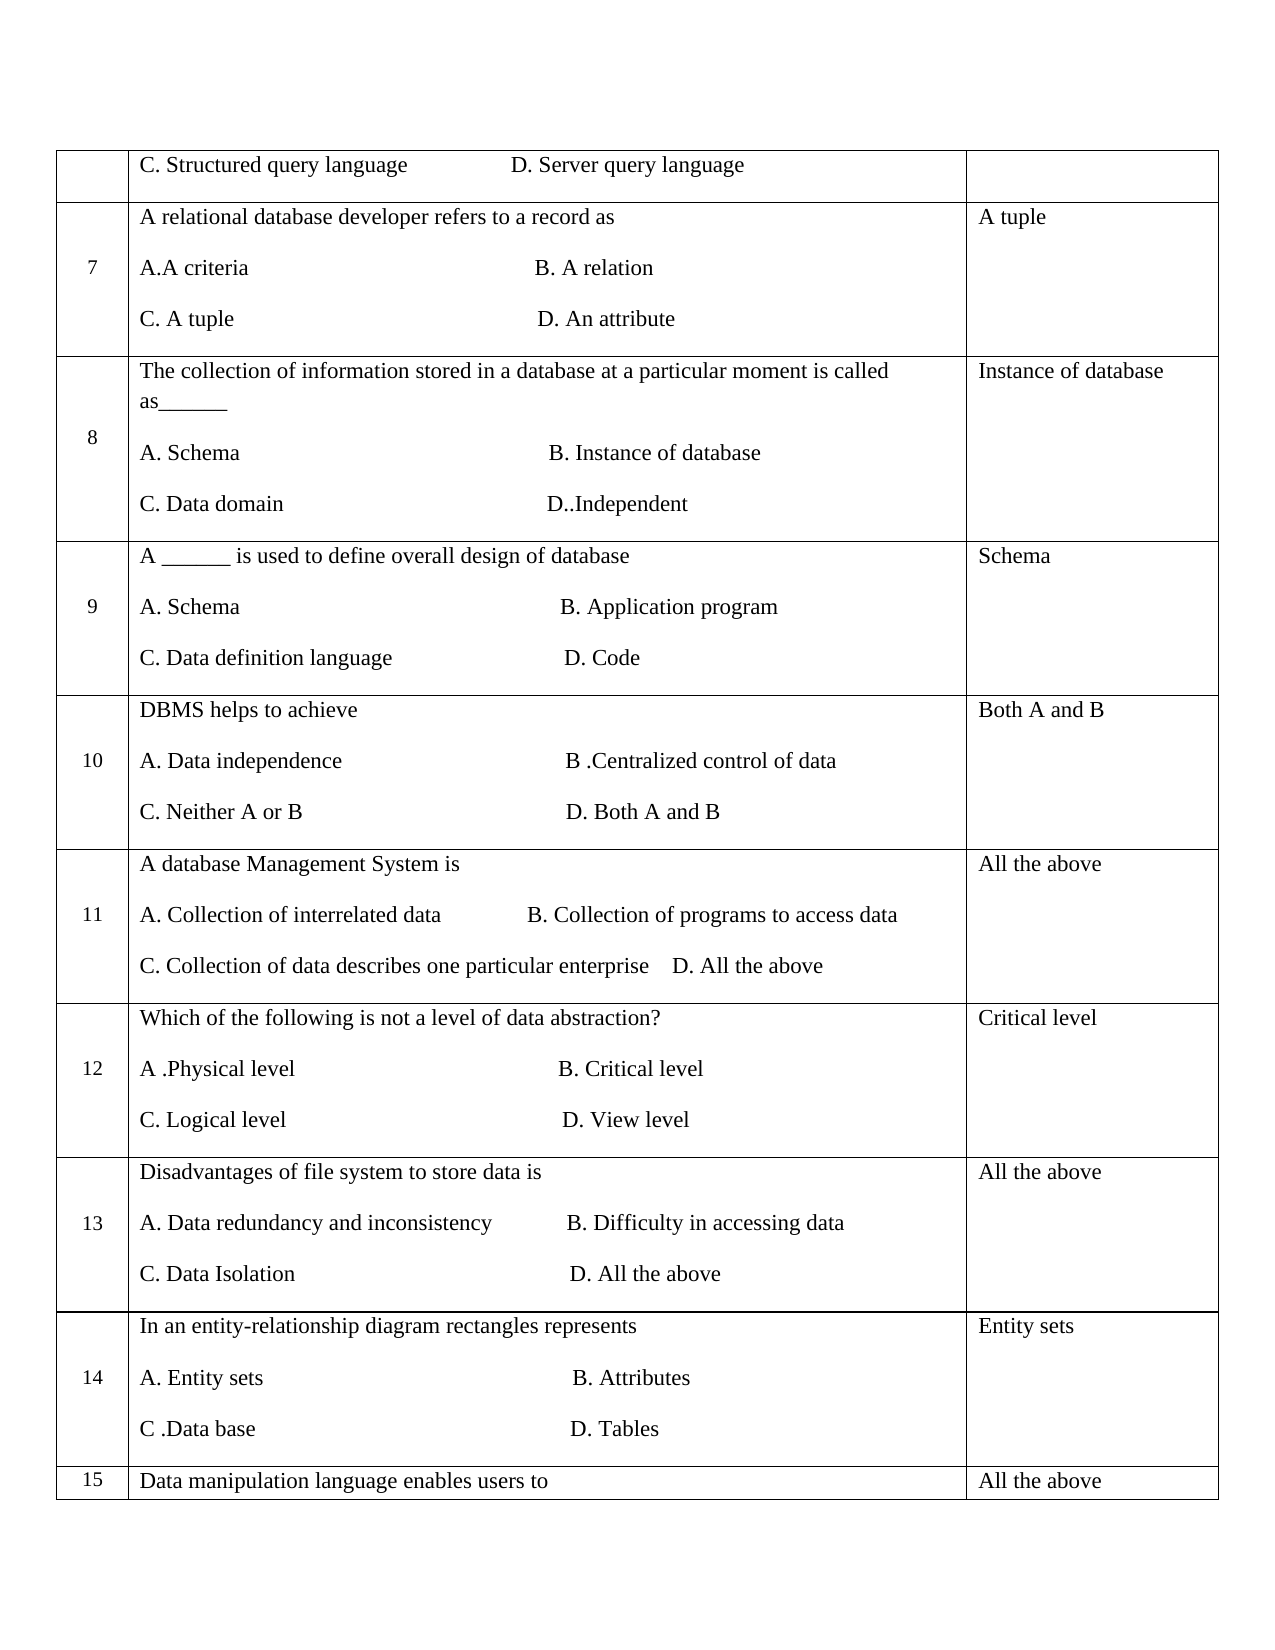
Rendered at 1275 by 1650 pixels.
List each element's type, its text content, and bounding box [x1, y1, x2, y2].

table_cell 10 [57, 696, 128, 849]
table_cell 7 [57, 203, 128, 356]
table_cell Which of the following is not a level of data abstraction? A .Physical level B. Critical level C. Logical level D. View level [129, 1004, 966, 1157]
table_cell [129, 1467, 966, 1499]
table_cell Critical level [967, 1004, 1218, 1157]
table_cell A database Management System is A. Collection of interrelated data B. Collection of programs to access data C. Collection of data describes one particular enterprise D. All the above [129, 850, 966, 1003]
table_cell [967, 151, 1218, 202]
table_cell Disadvantages of file system to store data is A. Data redundancy and inconsistency B. Difficulty in accessing data C. Data Isolation D. All the above [129, 1158, 966, 1311]
table_cell 13 [57, 1158, 128, 1311]
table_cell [129, 151, 966, 202]
table_cell 8 [57, 357, 128, 541]
table_cell 12 [57, 1004, 128, 1157]
table_cell A ______ is used to define overall design of database A. Schema B. Application program C. Data definition language D. Code [129, 542, 966, 695]
table_cell Both A and B [967, 696, 1218, 849]
table_cell All the above [967, 1158, 1218, 1311]
table_cell Instance of database [967, 357, 1218, 541]
table_cell 6 [57, 151, 128, 202]
table_cell 14 [57, 1313, 128, 1466]
table_cell In an entity-relationship diagram rectangles represents A. Entity sets B. Attributes C .Data base D. Tables [129, 1313, 966, 1466]
table_cell Entity sets [967, 1313, 1218, 1466]
table_cell 15 [57, 1467, 128, 1499]
table_cell 11 [57, 850, 128, 1003]
table_cell DBMS helps to achieve A. Data independence B .Centralized control of data C. Neither A or B D. Both A and B [129, 696, 966, 849]
table_cell Schema [967, 542, 1218, 695]
table_cell A tuple [967, 203, 1218, 356]
table_cell The collection of information stored in a database at a particular moment is called as______ A. Schema B. Instance of database C. Data domain D..Independent [129, 357, 966, 541]
table_cell A relational database developer refers to a record as A.A criteria B. A relation C. A tuple D. An attribute [129, 203, 966, 356]
table_cell All the above [967, 1467, 1218, 1499]
table_cell All the above [967, 850, 1218, 1003]
table_cell 9 [57, 542, 128, 695]
